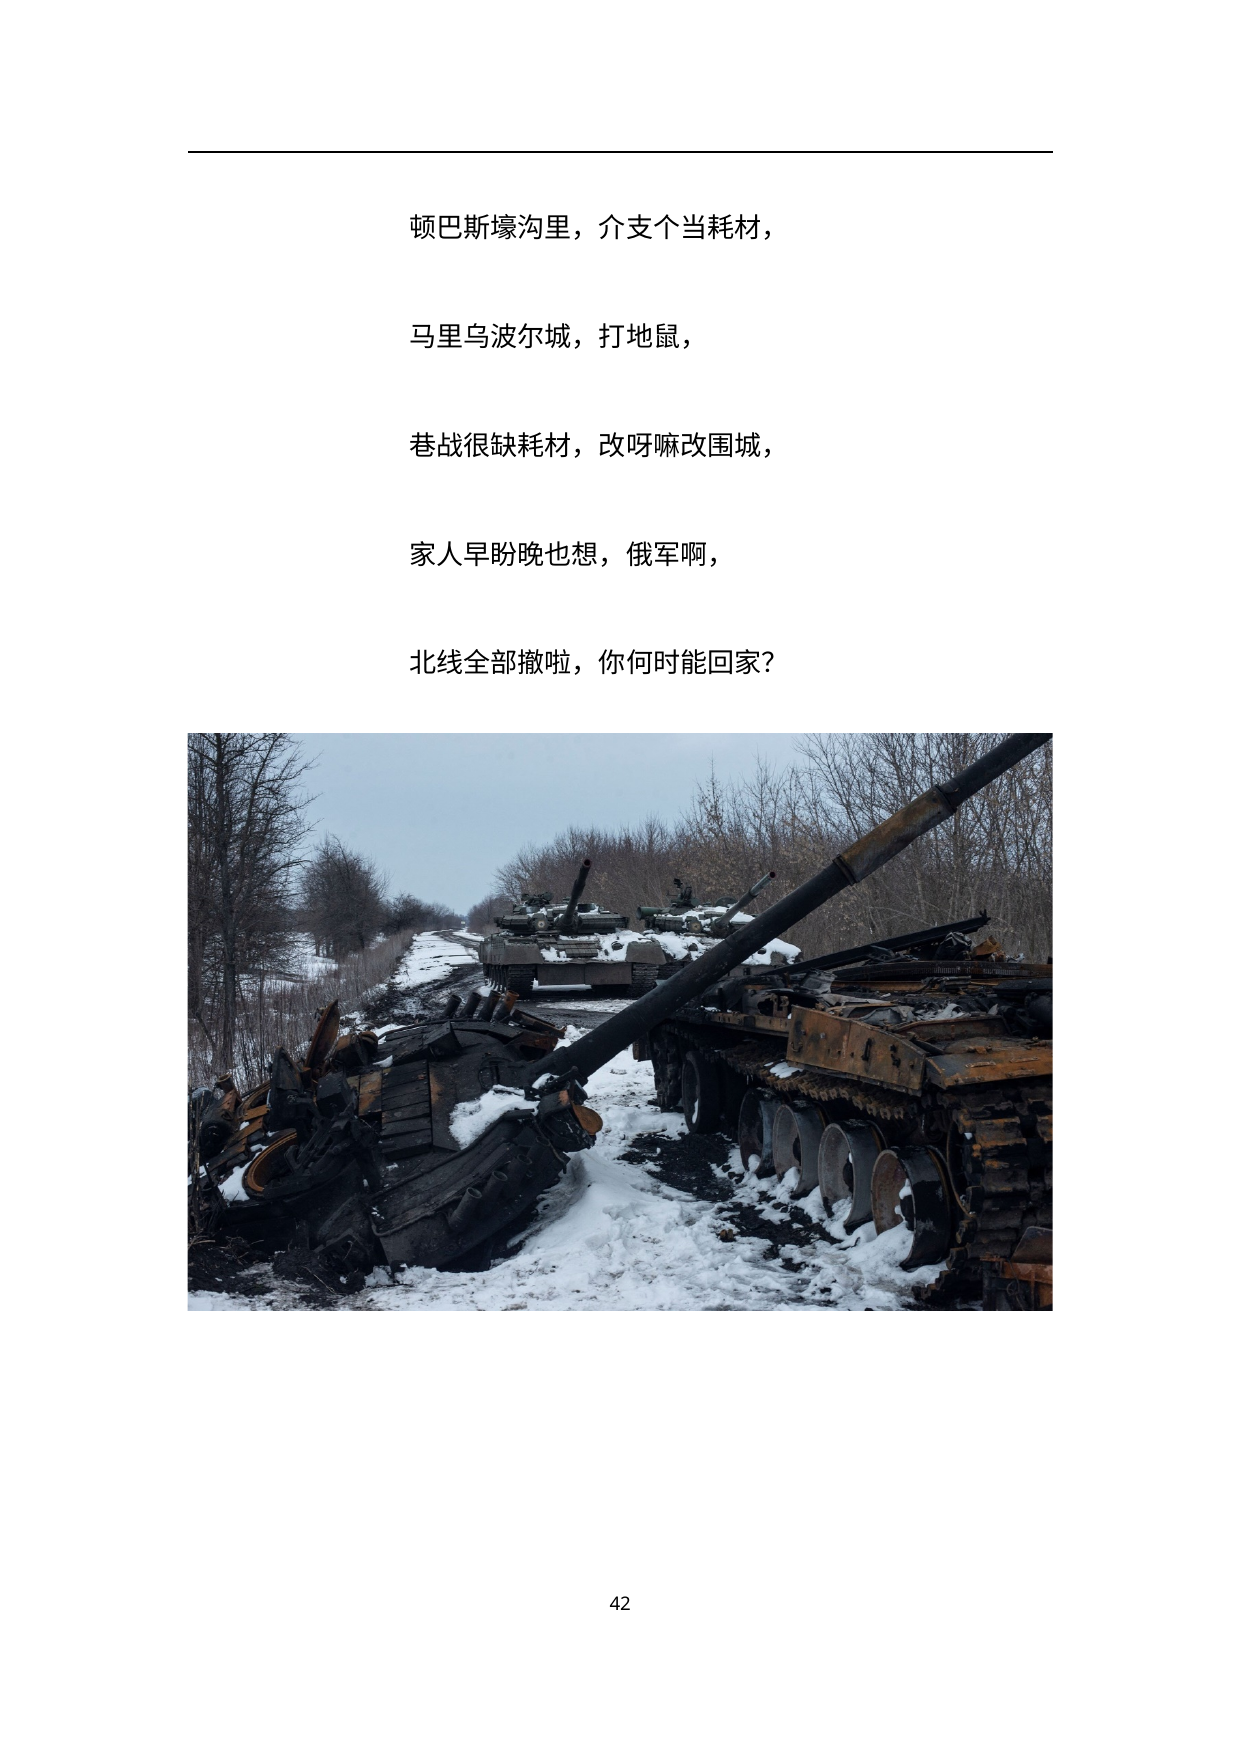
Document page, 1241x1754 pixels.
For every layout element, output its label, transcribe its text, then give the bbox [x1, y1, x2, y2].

text 顿巴斯壕沟里，介支个当耗材， [187, 189, 1053, 263]
text 马里乌波尔城，打地鼠， [187, 298, 1053, 372]
picture [187, 733, 1053, 1311]
text 巷战很缺耗材，改呀嘛改围城， [187, 407, 1053, 481]
text 北线全部撤啦，你何时能回家？ [187, 624, 1053, 698]
text 家人早盼晚也想，俄军啊， [187, 516, 1053, 589]
